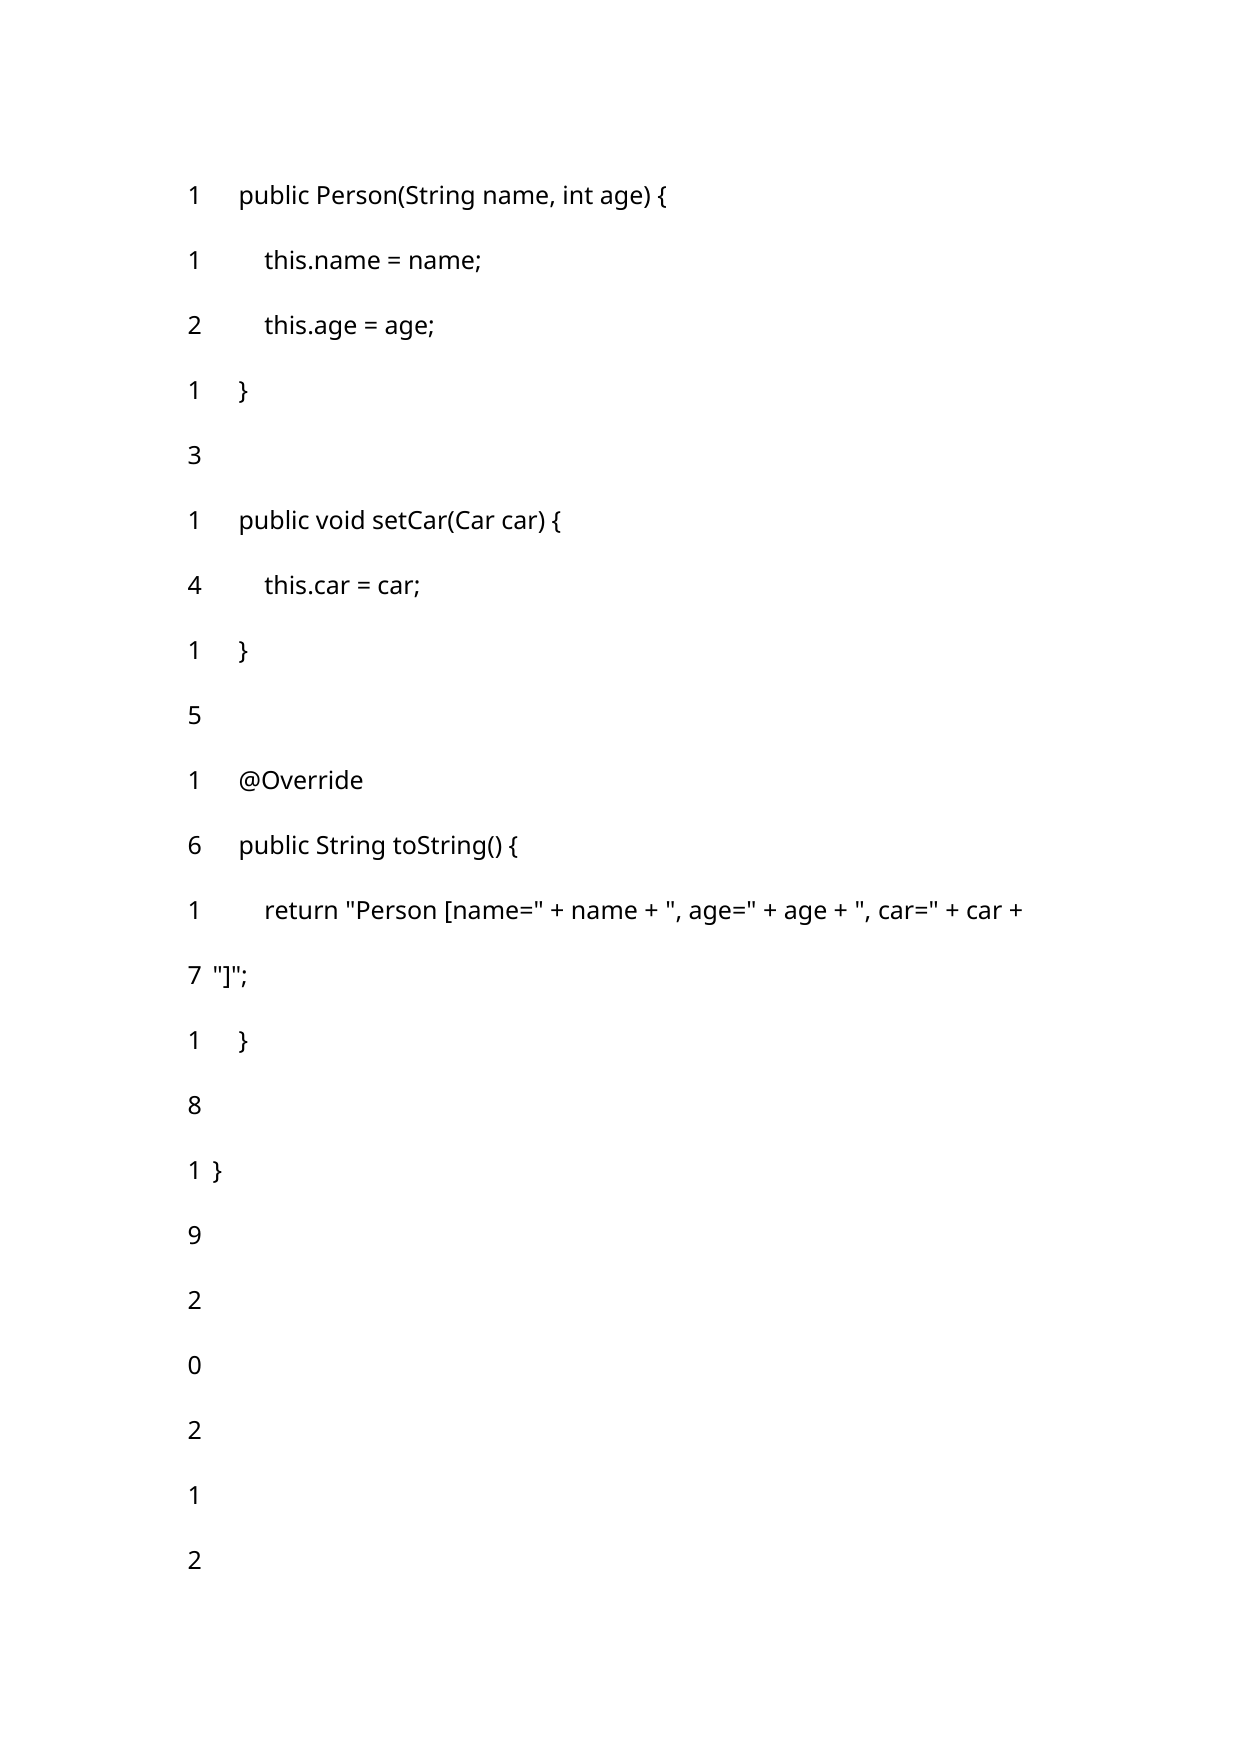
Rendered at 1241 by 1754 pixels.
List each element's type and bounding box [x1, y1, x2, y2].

table_header [188, 162, 212, 1592]
table_header [213, 162, 1053, 1592]
